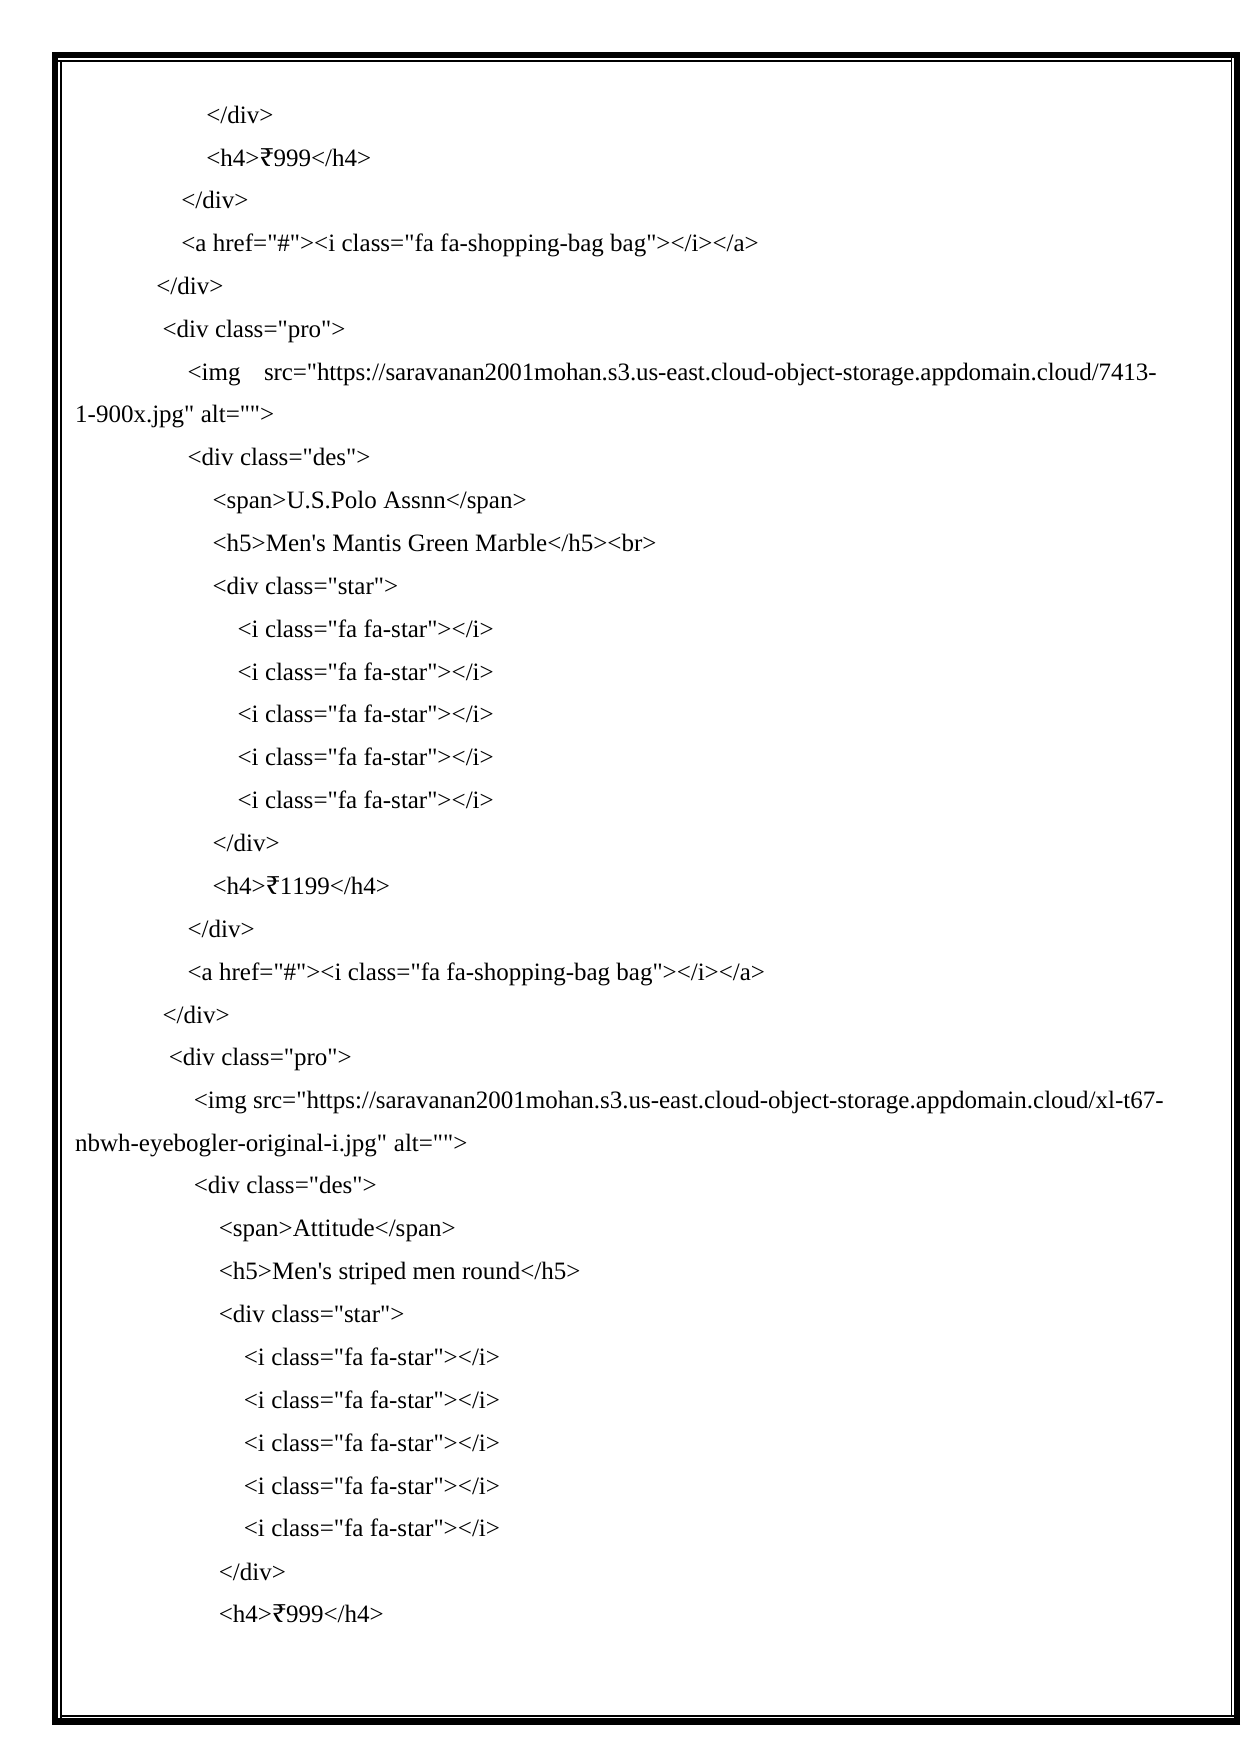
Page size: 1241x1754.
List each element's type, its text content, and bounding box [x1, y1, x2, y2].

text <img src="https://saravanan2001mohan.s3.us-east.cloud-object-storage.appdomain.cloud/xl-t67- nbwh-eyebogler-original-i.jpg" alt=""> [75, 1086, 1166, 1157]
text <span>Attitude</span> [219, 1213, 1231, 1242]
text <div class="des"> [187, 442, 1231, 471]
text <i class="fa fa-star"></i> [244, 1342, 1231, 1371]
text <h5>Men's striped men round</h5> [219, 1256, 1231, 1285]
text <div class="star"> [212, 571, 1231, 600]
text <img src="https://saravanan2001mohan.s3.us-east.cloud-object-storage.appdomain.cloud/7413- 1-900x.jpg" alt=""> [75, 357, 1165, 428]
text <i class="fa fa-star"></i> [244, 1385, 1231, 1413]
text <h5>Men's Mantis Green Marble</h5><br> [212, 528, 1231, 557]
text <i class="fa fa-star"></i> [237, 699, 1231, 728]
text <div class="pro"> [162, 314, 1231, 343]
text <a href="#"><i class="fa fa-shopping-bag bag"></i></a> [187, 957, 1231, 986]
text <span>U.S.Polo Assnn</span> [212, 485, 1231, 514]
text </div> [212, 828, 1231, 857]
text <div class="star"> [219, 1299, 1231, 1328]
text <i class="fa fa-star"></i> [237, 785, 1231, 814]
text </div> [206, 100, 1231, 129]
text <h4>₹999</h4> [206, 143, 1231, 171]
text </div> [156, 271, 1231, 300]
text <i class="fa fa-star"></i> [244, 1513, 1231, 1542]
text </div> [187, 914, 1231, 943]
text <i class="fa fa-star"></i> [237, 742, 1231, 771]
text <h4>₹1199</h4> [212, 871, 1231, 900]
text <i class="fa fa-star"></i> [244, 1471, 1231, 1499]
text <i class="fa fa-star"></i> [237, 614, 1231, 642]
text <i class="fa fa-star"></i> [237, 657, 1231, 685]
text </div> [162, 1000, 1231, 1028]
text </div> [181, 186, 1231, 214]
text <div class="pro"> [169, 1042, 1231, 1071]
text </div> [219, 1557, 1231, 1585]
text <a href="#"><i class="fa fa-shopping-bag bag"></i></a> [181, 228, 1231, 257]
text <h4>₹999</h4> [219, 1599, 1231, 1628]
text <i class="fa fa-star"></i> [244, 1428, 1231, 1457]
text <div class="des"> [194, 1171, 1231, 1199]
